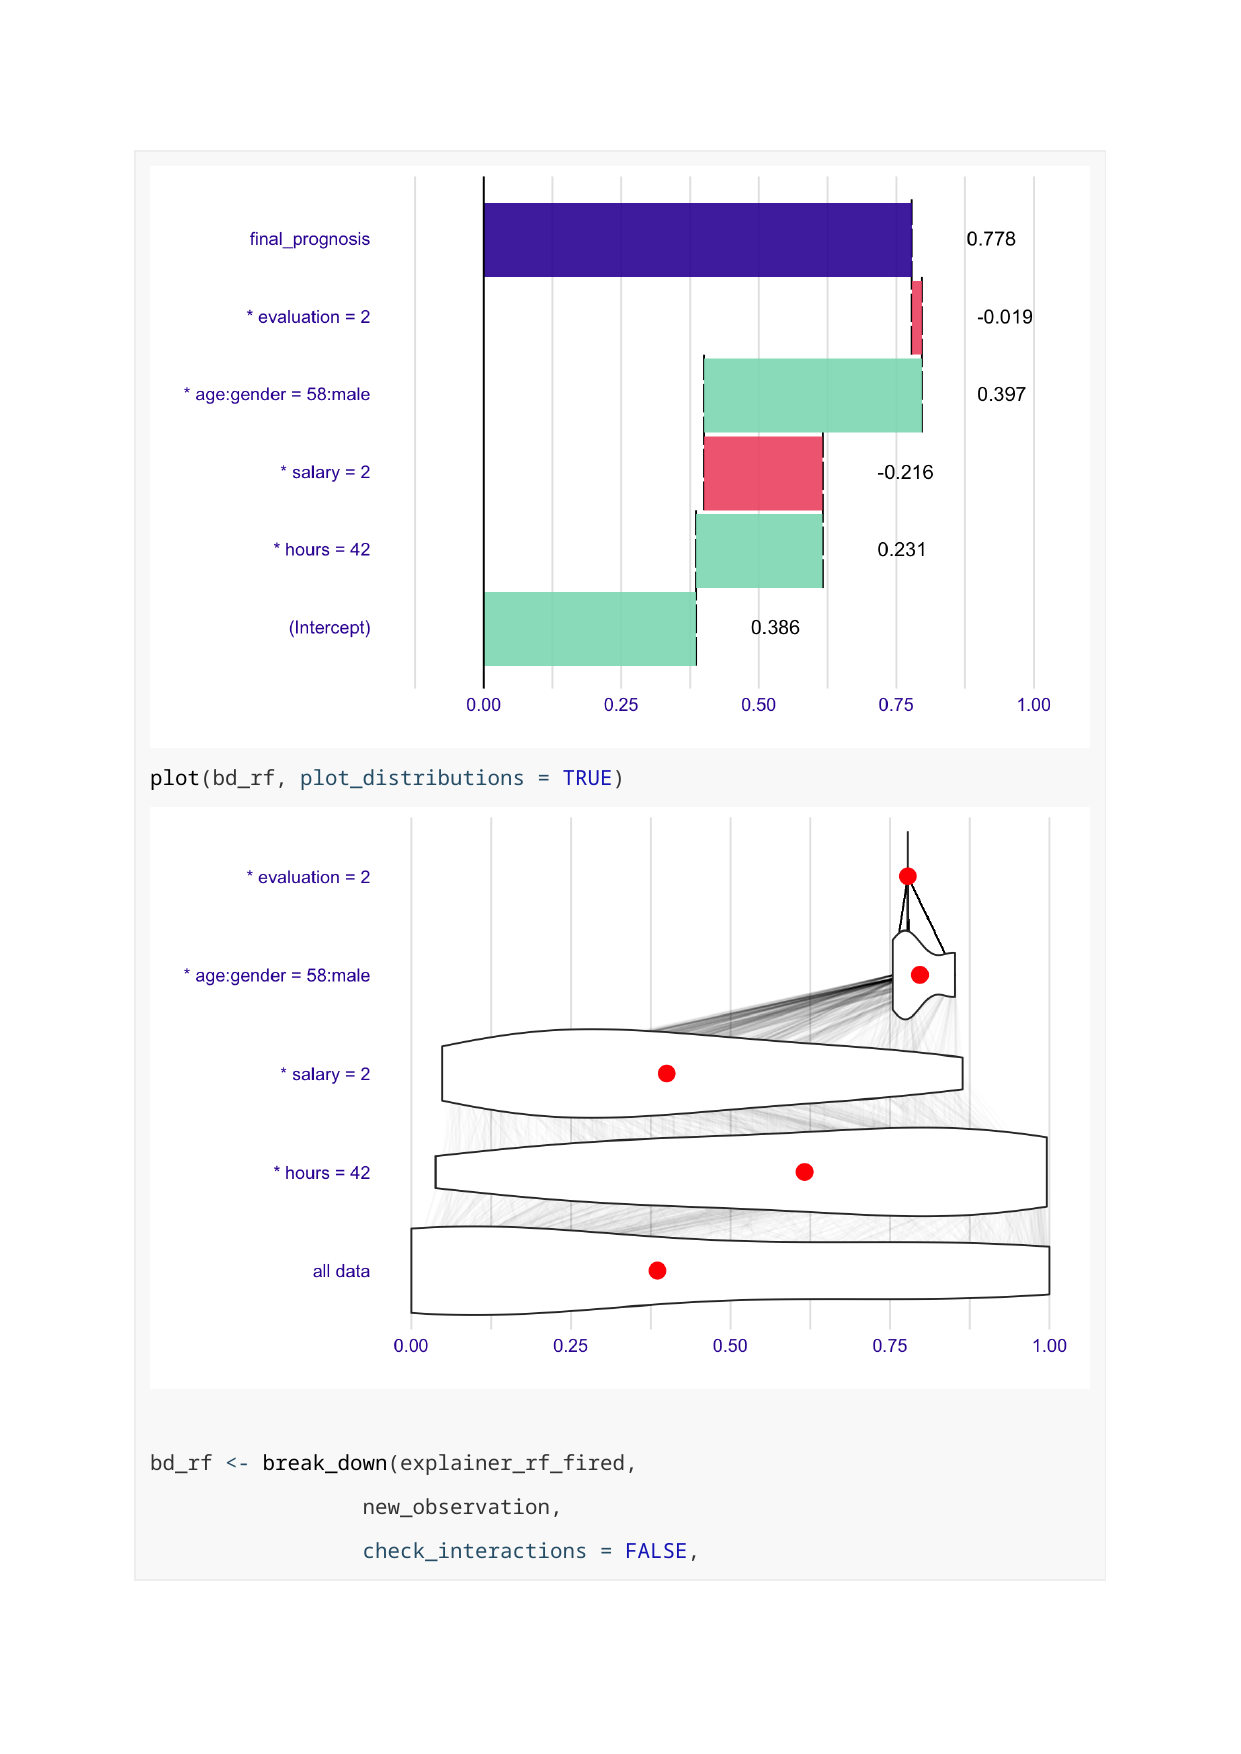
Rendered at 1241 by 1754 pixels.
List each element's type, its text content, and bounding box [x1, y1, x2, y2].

text new_observation, [136, 1476, 1105, 1520]
text check_interactions = FALSE, [136, 1520, 1105, 1579]
text bd_rf <- break_down(explainer_rf_fired, [136, 1432, 1105, 1476]
picture [150, 166, 1091, 748]
picture [150, 807, 1091, 1389]
text plot(bd_rf, plot_distributions = TRUE) [136, 747, 1105, 791]
